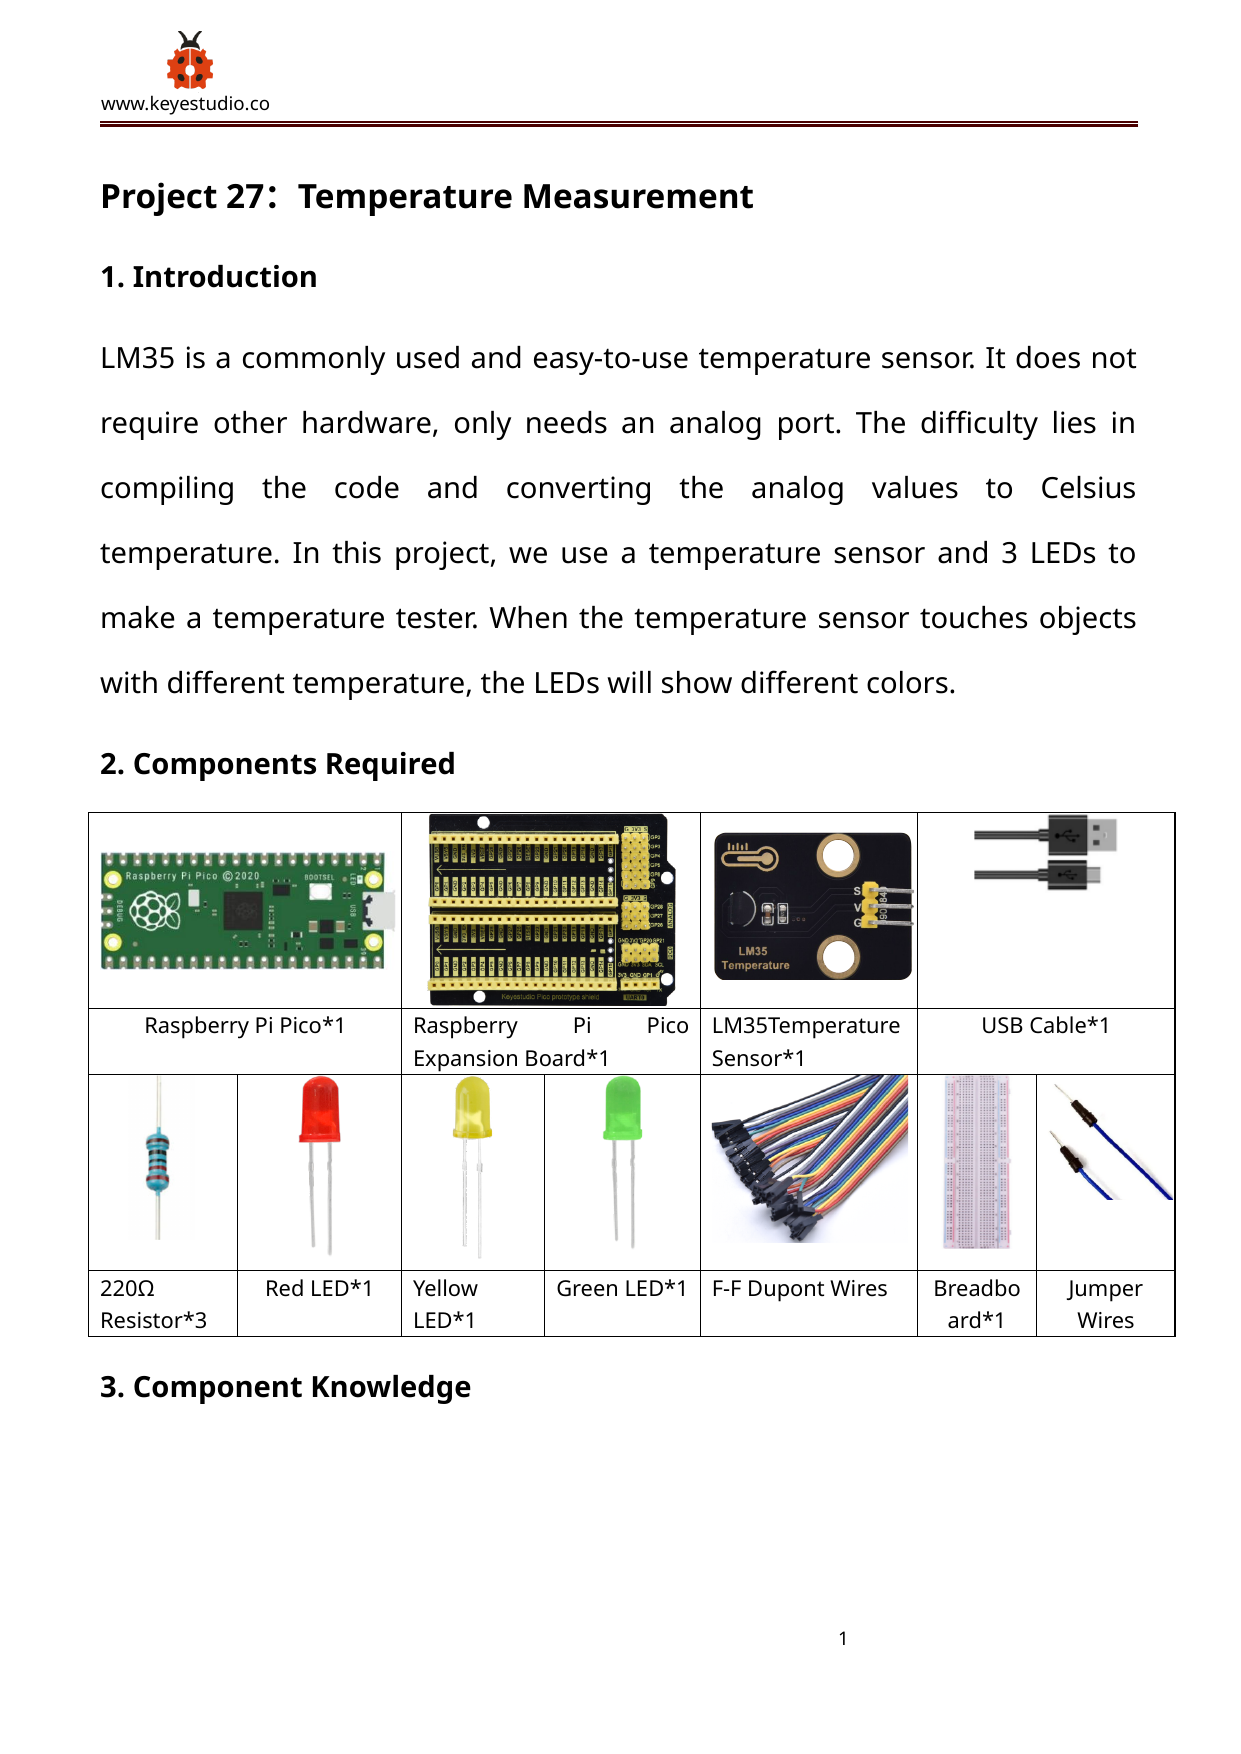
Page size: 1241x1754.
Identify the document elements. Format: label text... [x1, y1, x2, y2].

table_cell Red LED*1 [238, 1271, 401, 1336]
table_cell [545, 1075, 700, 1270]
table_cell [238, 1075, 401, 1270]
text Project 27：Temperature Measurement [100, 162, 1138, 227]
table_cell Breadboard*1 [918, 1271, 1036, 1336]
table_cell Raspberry Pi Pico*1 [89, 1009, 401, 1074]
table_cell Yellow LED*1 [402, 1271, 544, 1336]
list Components Required [100, 731, 1138, 796]
picture [1047, 1075, 1174, 1200]
picture [298, 1075, 341, 1257]
picture [129, 1076, 194, 1239]
picture [971, 813, 1121, 893]
list Introduction [100, 243, 1138, 308]
picture [155, 31, 231, 93]
table_cell Green LED*1 [545, 1271, 700, 1336]
picture [602, 1075, 643, 1250]
list Component Knowledge [100, 1353, 1138, 1418]
table_cell [402, 1075, 544, 1270]
table_cell Jumper Wires [1037, 1271, 1174, 1336]
table_cell 220Ω Resistor*3 [89, 1271, 237, 1336]
table_cell [89, 1075, 237, 1270]
picture [711, 1075, 909, 1243]
picture [425, 813, 677, 1006]
picture [451, 1075, 494, 1259]
table_cell LM35Temperature Sensor*1 [701, 1009, 917, 1074]
picture [100, 851, 396, 970]
picture [711, 829, 916, 980]
table_cell Raspberry Pi Pico Expansion Board*1 [402, 1009, 700, 1074]
table_header [918, 813, 1174, 1008]
table_header [89, 813, 401, 1008]
table_header [402, 813, 700, 1008]
text LM35 is a commonly used and easy-to-use temperature sensor. It does not require other hardware, only needs an analog port. The difficulty lies in compiling the code and converting the analog values to Celsius temperature. In this project, we use a temperature sensor and 3 LEDs to make a temperature tester. When the temperature sensor touches objects with different temperature, the LEDs will show different colors. [100, 324, 1138, 714]
table_cell [701, 1075, 917, 1270]
table_cell [918, 1075, 1036, 1270]
picture [941, 1075, 1013, 1249]
table_cell [1037, 1075, 1174, 1270]
table_header [701, 813, 917, 1008]
table_cell USB Cable*1 [918, 1009, 1174, 1074]
table_cell F-F Dupont Wires [701, 1271, 917, 1336]
